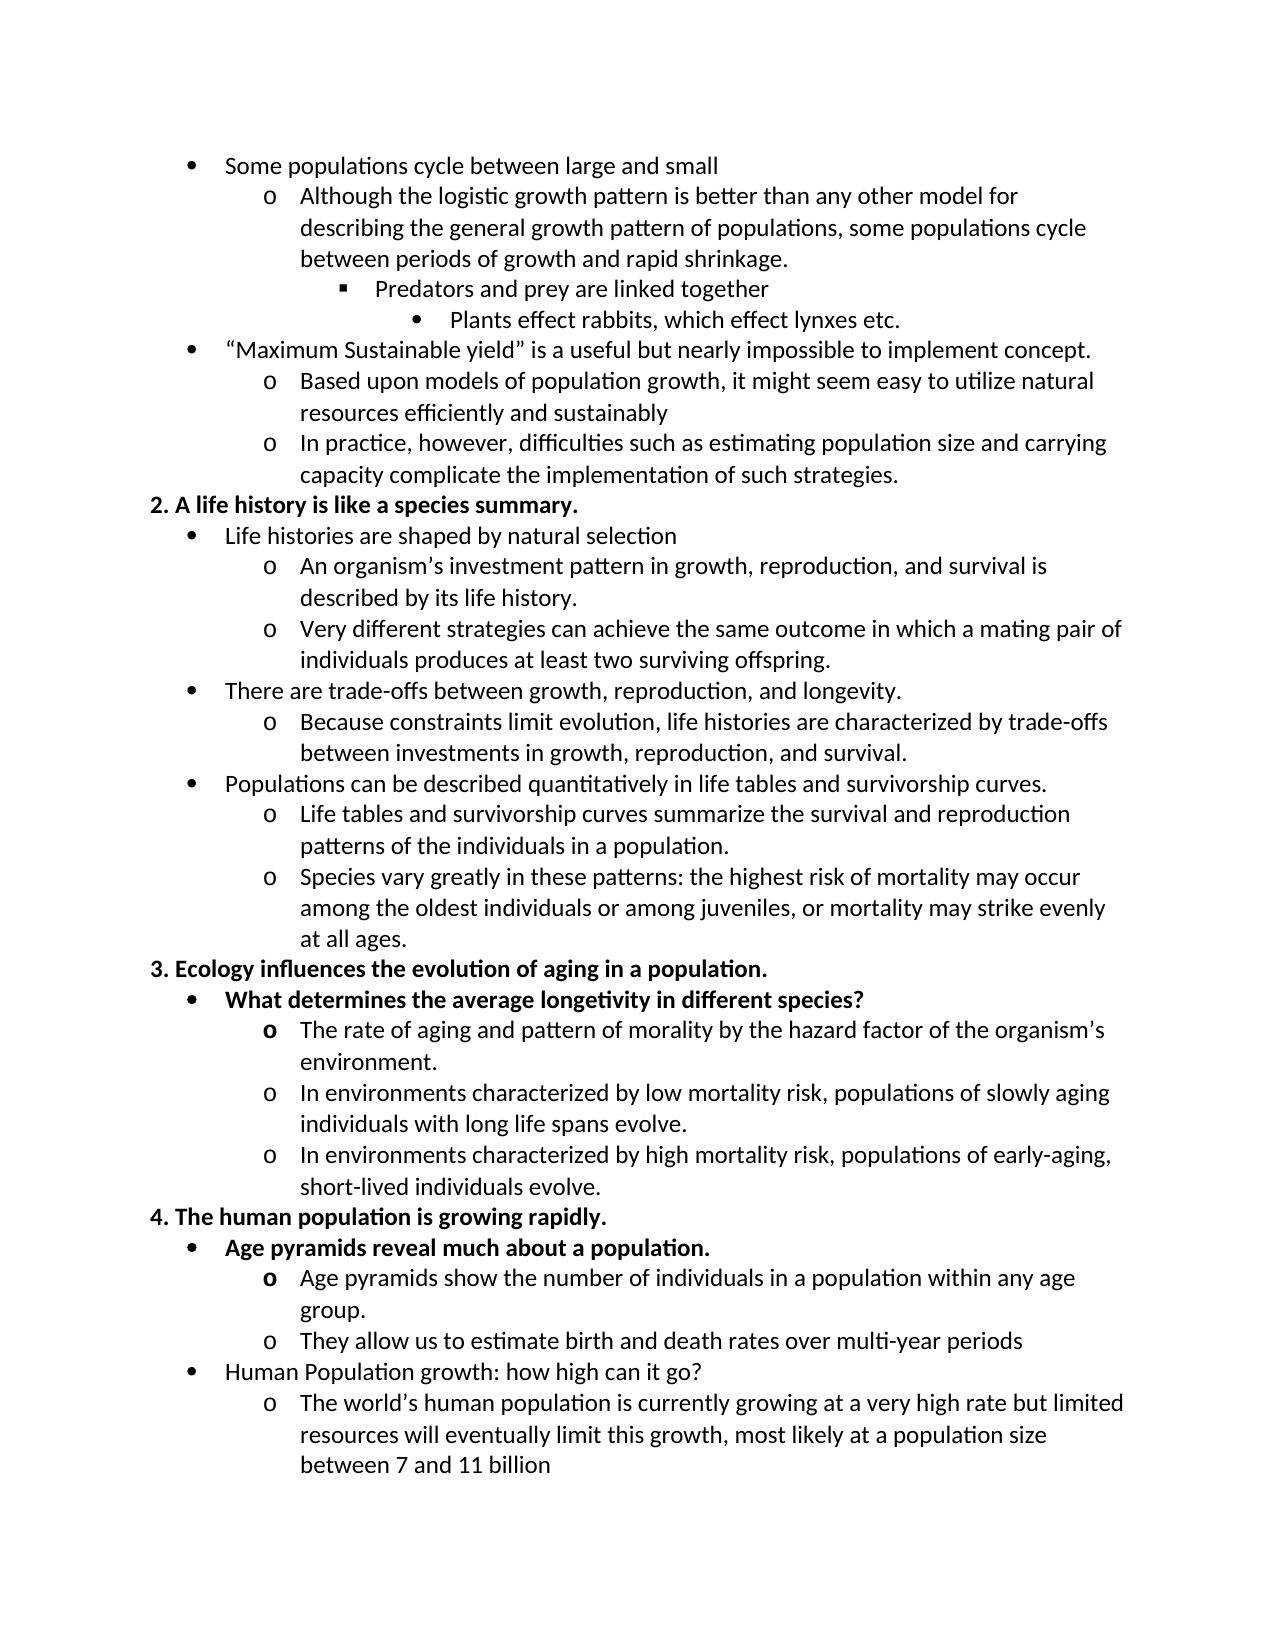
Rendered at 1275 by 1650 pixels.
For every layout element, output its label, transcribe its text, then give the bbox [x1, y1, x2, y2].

list 3. Ecology influences the evolution of aging in a population. [150, 953, 1125, 984]
text 4. The human population is growing rapidly. [150, 1201, 1125, 1232]
list Plants effect rabbits, which effect lynxes etc. [412, 304, 1125, 334]
list Some populations cycle between large and small [187, 150, 1125, 181]
list The world’s human population is currently growing at a very high rate but limited resources will eventually limit this growth, most likely at a population size between 7 and 11 billion [262, 1387, 1125, 1480]
list In environments characterized by high mortality risk, populations of early-aging, short-lived individuals evolve. [262, 1139, 1125, 1201]
list There are trade-offs between growth, reproduction, and longevity. [187, 675, 1125, 706]
list Species vary greatly in these patterns: the highest risk of mortality may occur among the oldest individuals or among juveniles, or mortality may strike evenly at all ages. [262, 861, 1125, 953]
list Very different strategies can achieve the same outcome in which a mating pair of individuals produces at least two surviving offspring. [262, 613, 1125, 675]
list In environments characterized by low mortality risk, populations of slowly aging individuals with long life spans evolve. [262, 1077, 1125, 1139]
list Life tables and survivorship curves summarize the survival and reproduction patterns of the individuals in a population. [262, 798, 1125, 861]
text 2. A life history is like a species summary. [150, 489, 1125, 520]
list Populations can be described quantitatively in life tables and survivorship curves. [187, 768, 1125, 798]
list They allow us to estimate birth and death rates over multi-year periods [262, 1325, 1125, 1357]
list Based upon models of population growth, it might seem easy to utilize natural resources efficiently and sustainably [262, 365, 1125, 427]
list Predators and prey are linked together [337, 273, 1125, 304]
list Age pyramids reveal much about a population. [187, 1232, 1125, 1262]
list Although the logistic growth pattern is better than any other model for describing the general growth pattern of populations, some populations cycle between periods of growth and rapid shrinkage. [262, 181, 1125, 273]
list Age pyramids show the number of individuals in a population within any age group. [262, 1262, 1125, 1325]
list What determines the average longetivity in different species? [187, 984, 1125, 1014]
list Life histories are shaped by natural selection [187, 520, 1125, 551]
list “Maximum Sustainable yield” is a useful but nearly impossible to implement concept. [187, 334, 1125, 365]
list Human Population growth: how high can it go? [187, 1357, 1125, 1387]
list In practice, however, difficulties such as estimating population size and carrying capacity complicate the implementation of such strategies. [262, 427, 1125, 489]
list Because constraints limit evolution, life histories are characterized by trade-offs between investments in growth, reproduction, and survival. [262, 706, 1125, 768]
list The rate of aging and pattern of morality by the hazard factor of the organism’s environment. [262, 1014, 1125, 1077]
list An organism’s investment pattern in growth, reproduction, and survival is described by its life history. [262, 551, 1125, 613]
